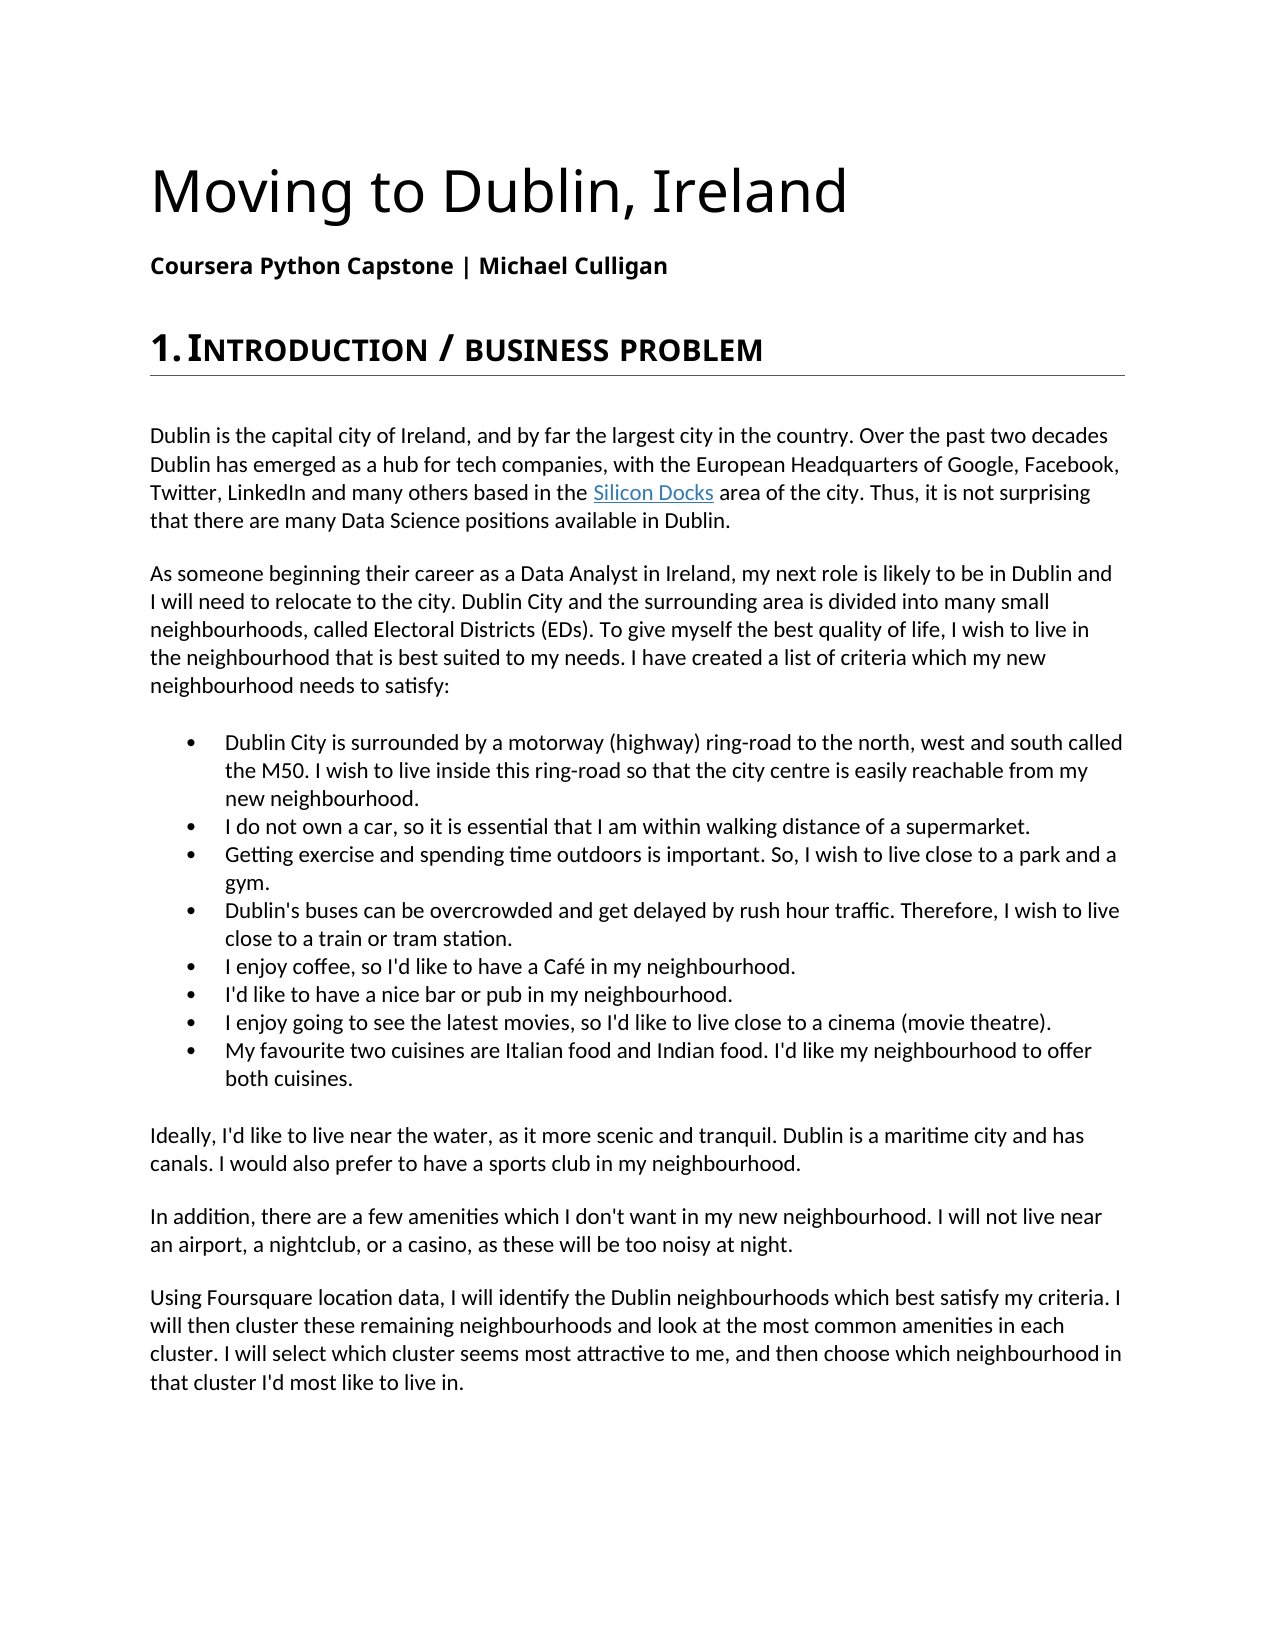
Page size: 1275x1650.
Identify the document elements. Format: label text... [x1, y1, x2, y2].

subtitle Coursera Python Capstone | Michael Culligan [150, 250, 1125, 282]
list Dublin City is surrounded by a motorway (highway) ring-road to the north, west and south called the M50. I wish to live inside this ring-road so that the city centre is easily reachable from my new neighbourhood. [187, 728, 1125, 812]
text In addition, there are a few amenities which I don't want in my new neighbourhood. I will not live near an airport, a nightclub, or a casino, as these will be too noisy at night. [150, 1202, 1125, 1258]
subtitle Introduction / business problem [150, 322, 1125, 375]
list I do not own a car, so it is essential that I am within walking distance of a supermarket. [187, 812, 1125, 840]
text As someone beginning their career as a Data Analyst in Ireland, my next role is likely to be in Dublin and I will need to relocate to the city. Dublin City and the surrounding area is divided into many small neighbourhoods, called Electoral Districts (EDs). To give myself the best quality of life, I wish to live in the neighbourhood that is best suited to my needs. I have created a list of criteria which my new neighbourhood needs to satisfy: [150, 559, 1125, 699]
list Dublin's buses can be overcrowded and get delayed by rush hour traffic. Therefore, I wish to live close to a train or tram station. [187, 896, 1125, 952]
text Dublin is the capital city of Ireland, and by far the largest city in the country. Over the past two decades Dublin has emerged as a hub for tech companies, with the European Headquarters of Google, Facebook, Twitter, LinkedIn and many others based in the Silicon Docks area of the city. Thus, it is not surprising that there are many Data Science positions available in Dublin. [150, 422, 1125, 534]
list Getting exercise and spending time outdoors is important. So, I wish to live close to a park and a gym. [187, 840, 1125, 896]
list I enjoy going to see the latest movies, so I'd like to live close to a cinema (movie theatre). [187, 1008, 1125, 1036]
text Using Foursquare location data, I will identify the Dublin neighbourhoods which best satisfy my criteria. I will then cluster these remaining neighbourhoods and look at the most common amenities in each cluster. I will select which cluster seems most attractive to me, and then choose which neighbourhood in that cluster I'd most like to live in. [150, 1283, 1125, 1396]
title Moving to Dublin, Ireland [150, 150, 1125, 229]
list I enjoy coffee, so I'd like to have a Café in my neighbourhood. [187, 952, 1125, 980]
list My favourite two cuisines are Italian food and Indian food. I'd like my neighbourhood to offer both cuisines. [187, 1036, 1125, 1092]
list I'd like to have a nice bar or pub in my neighbourhood. [187, 980, 1125, 1008]
text Ideally, I'd like to live near the water, as it more scenic and tranquil. Dublin is a maritime city and has canals. I would also prefer to have a sports club in my neighbourhood. [150, 1121, 1125, 1177]
